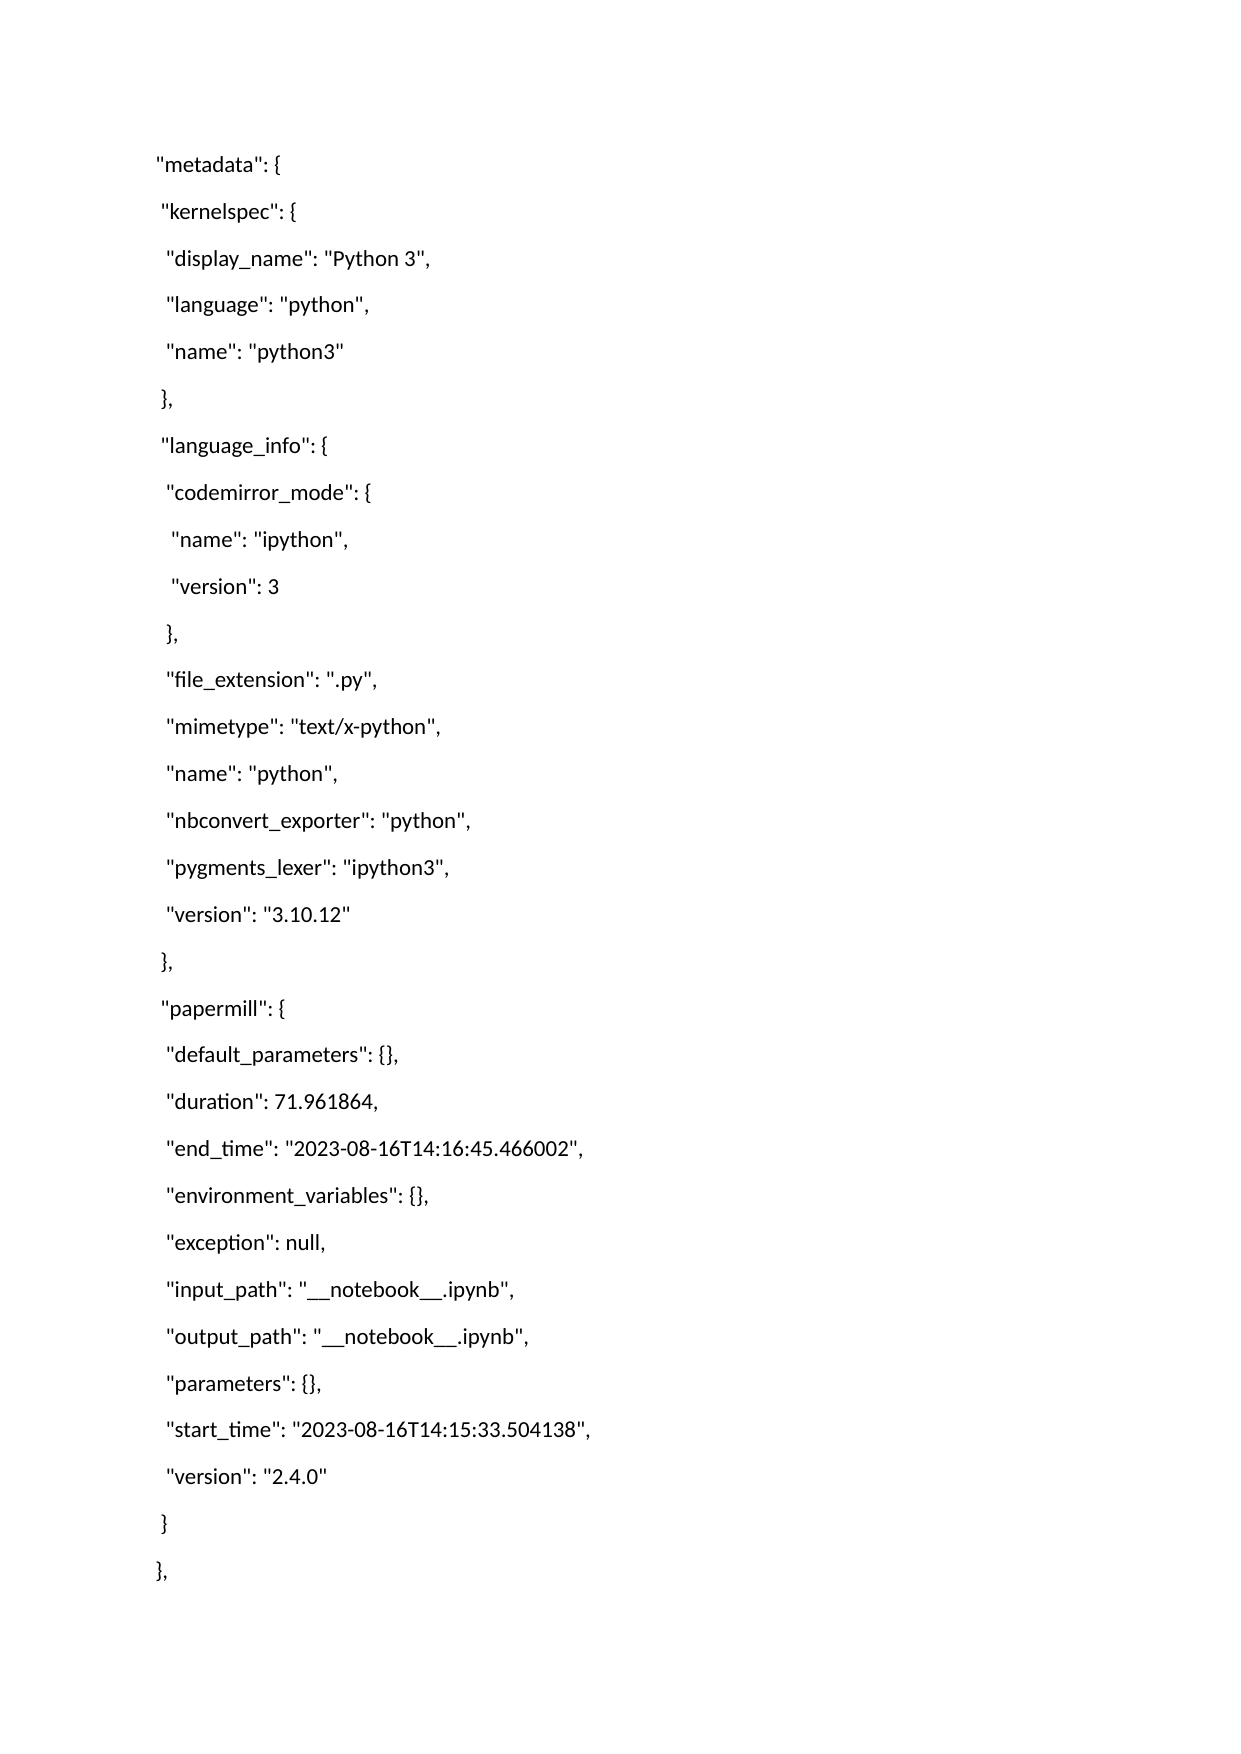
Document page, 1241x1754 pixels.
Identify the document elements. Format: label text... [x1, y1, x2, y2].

text "metadata": { [150, 150, 1090, 178]
text }, [150, 1556, 1090, 1584]
text "end_time": "2023-08-16T14:16:45.466002", [150, 1134, 1090, 1162]
text "nbconvert_exporter": "python", [150, 806, 1090, 834]
text "default_parameters": {}, [150, 1041, 1090, 1069]
text "codemirror_mode": { [150, 478, 1090, 506]
text "papermill": { [150, 994, 1090, 1022]
text "name": "python3" [150, 337, 1090, 366]
text "version": "3.10.12" [150, 900, 1090, 928]
text "environment_variables": {}, [150, 1181, 1090, 1209]
text "start_time": "2023-08-16T14:15:33.504138", [150, 1416, 1090, 1444]
text }, [150, 384, 1090, 412]
text "input_path": "__notebook__.ipynb", [150, 1275, 1090, 1303]
text "version": 3 [150, 572, 1090, 600]
text "output_path": "__notebook__.ipynb", [150, 1322, 1090, 1350]
text "file_extension": ".py", [150, 666, 1090, 694]
text "mimetype": "text/x-python", [150, 712, 1090, 741]
text "parameters": {}, [150, 1369, 1090, 1397]
text "language_info": { [150, 431, 1090, 459]
text } [150, 1509, 1090, 1537]
text "version": "2.4.0" [150, 1462, 1090, 1491]
text "duration": 71.961864, [150, 1087, 1090, 1116]
text "kernelspec": { [150, 197, 1090, 225]
text "name": "ipython", [150, 525, 1090, 553]
text "exception": null, [150, 1228, 1090, 1256]
text }, [150, 947, 1090, 975]
text "display_name": "Python 3", [150, 244, 1090, 272]
text }, [150, 619, 1090, 647]
text "language": "python", [150, 291, 1090, 319]
text "name": "python", [150, 759, 1090, 787]
text "pygments_lexer": "ipython3", [150, 853, 1090, 881]
